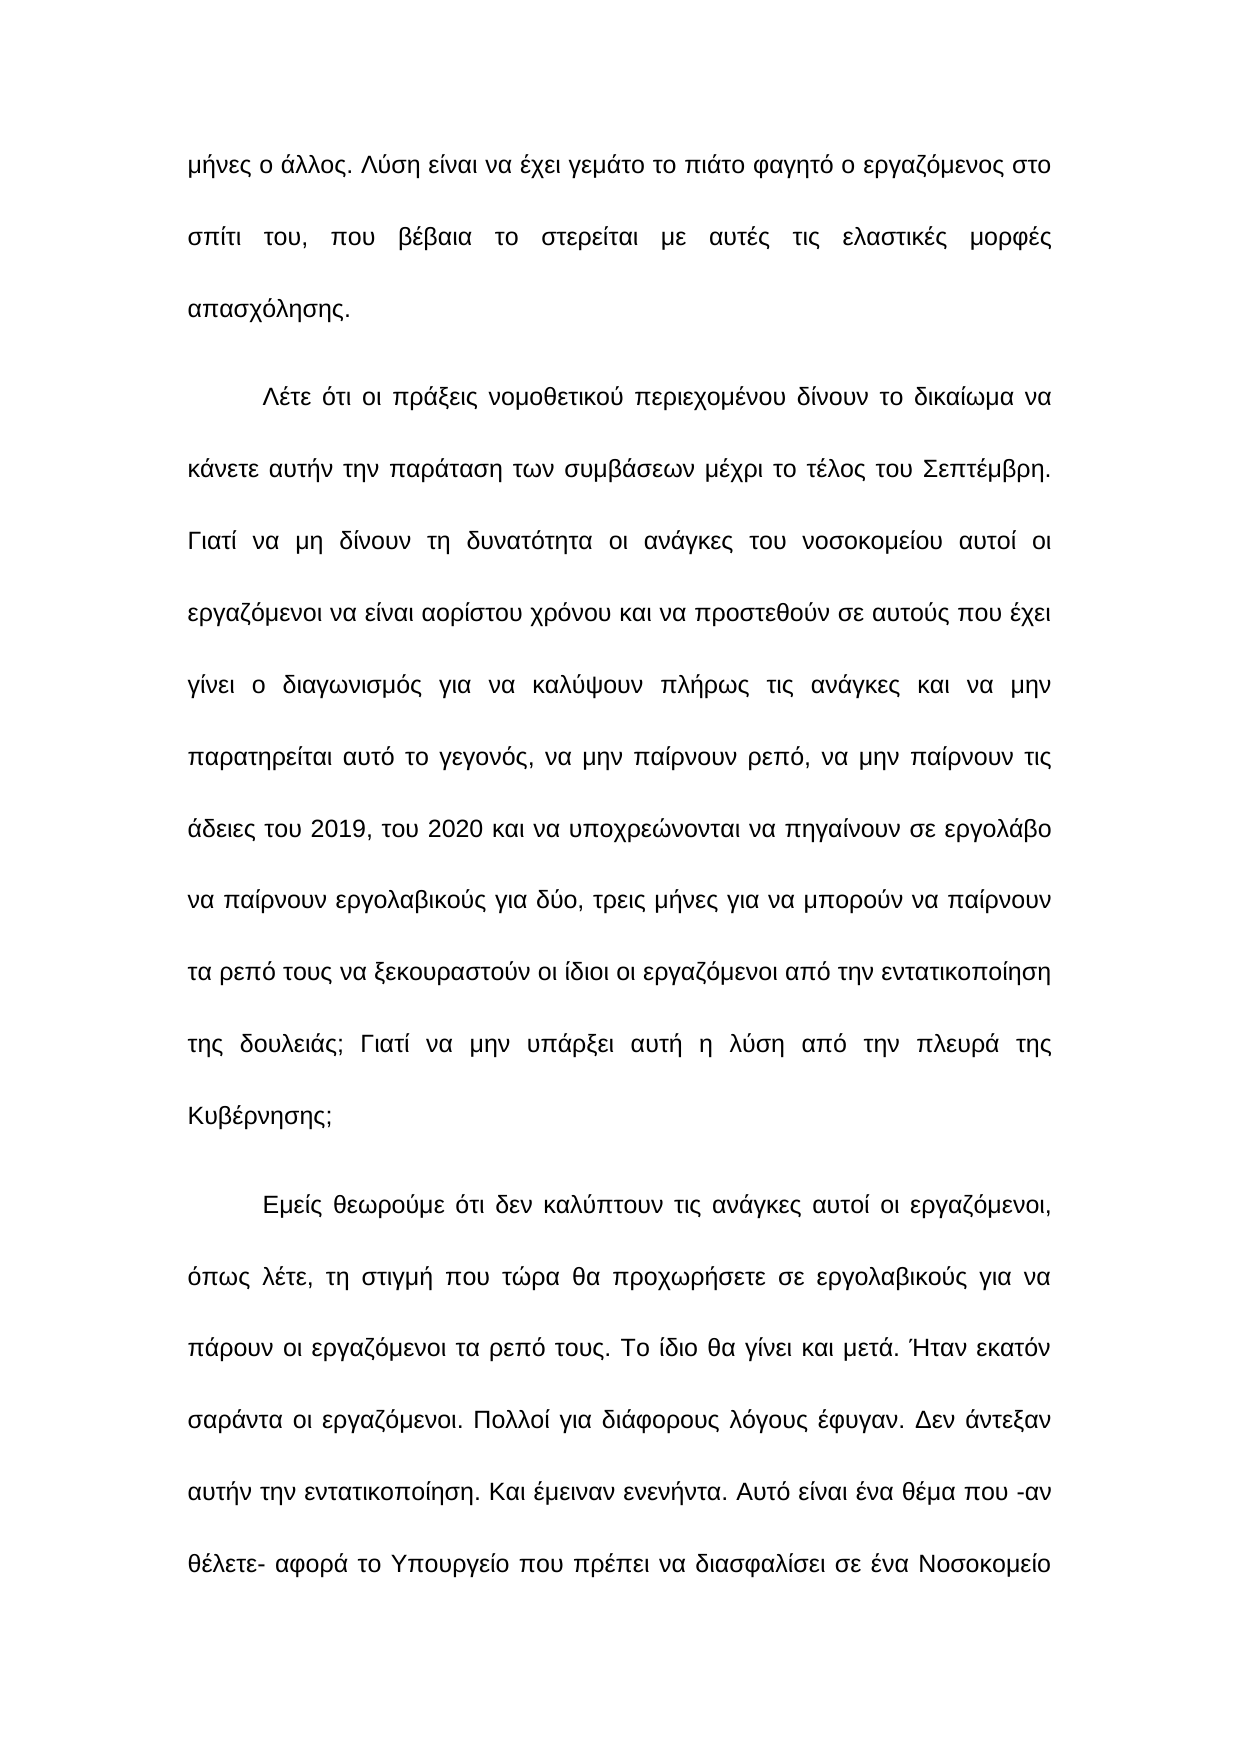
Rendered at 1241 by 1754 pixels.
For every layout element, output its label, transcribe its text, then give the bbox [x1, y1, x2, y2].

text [187, 150, 1053, 322]
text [187, 1189, 1053, 1578]
text Λέτε ότι οι πράξεις νομοθετικού περιεχομένου δίνουν το δικαίωμα να κάνετε αυτήν την παράταση των συμβάσεων μέχρι το τέλος του Σεπτέμβρη. Γιατί να μη δίνουν τη δυνατότητα οι ανάγκες του νοσοκομείου αυτοί οι εργαζόμενοι να είναι αορίστου χρόνου και να προστεθούν σε αυτούς που έχει γίνει ο διαγωνισμός για να καλύψουν πλήρως τις ανάγκες και να μην παρατηρείται αυτό το γεγονός, να μην παίρνουν ρεπό, να μην παίρνουν τις άδειες του 2019, του 2020 και να υποχρεώνονται να πηγαίνουν σε εργολάβο να παίρνουν εργολαβικούς για δύο, τρεις μήνες για να μπορούν να παίρνουν τα ρεπό τους να ξεκουραστούν οι ίδιοι οι εργαζόμενοι από την εντατικοποίηση της δουλειάς; Γιατί να μην υπάρξει αυτή η λύση από την πλευρά της Κυβέρνησης; [187, 382, 1053, 1130]
